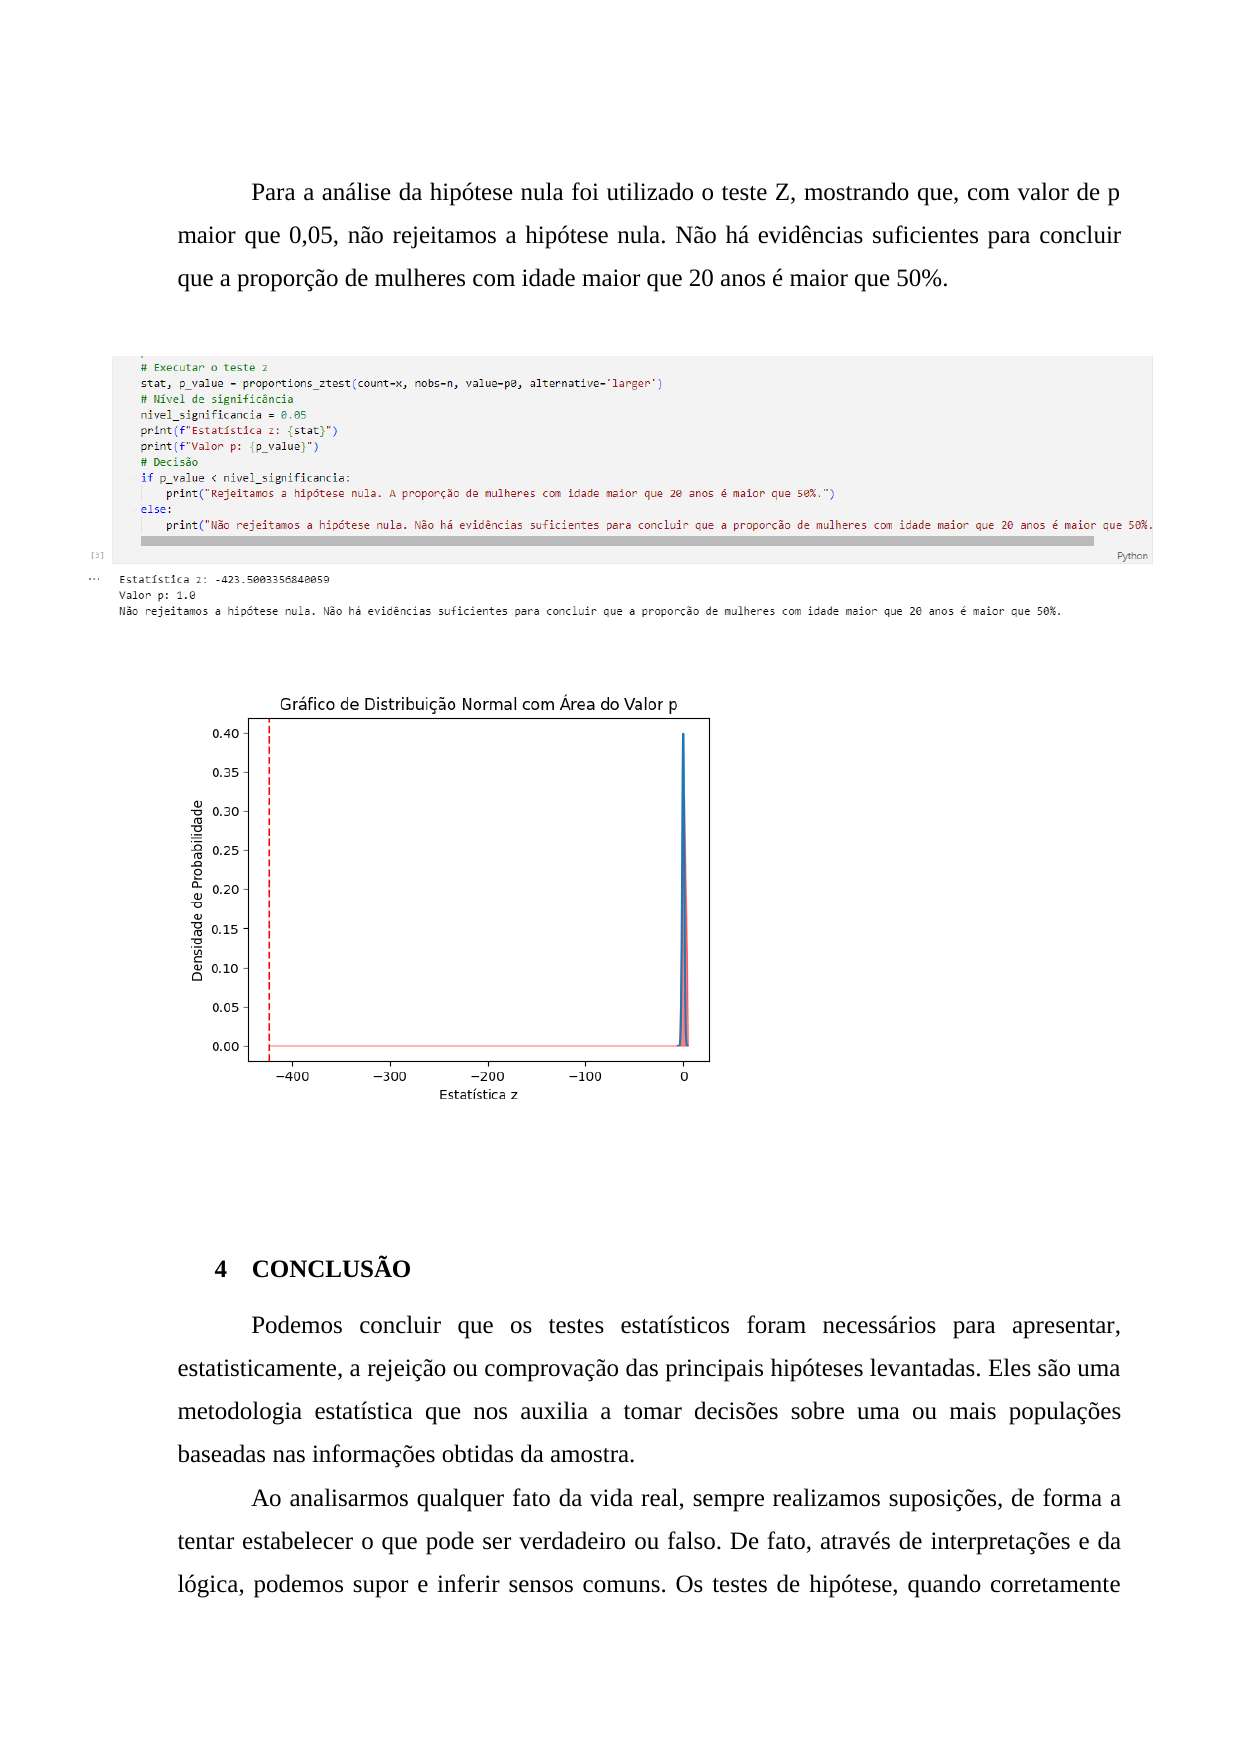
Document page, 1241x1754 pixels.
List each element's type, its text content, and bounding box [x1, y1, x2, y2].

picture [177, 694, 740, 1112]
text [177, 1483, 1122, 1598]
subtitle CONCLUSÃO [214, 1254, 1122, 1283]
picture [84, 356, 1156, 635]
text Podemos concluir que os testes estatísticos foram necessários para apresentar, estatisticamente, a rejeição ou comprovação das principais hipóteses levantadas. Eles são uma metodologia estatística que nos auxilia a tomar decisões sobre uma ou mais populações baseadas nas informações obtidas da amostra. [177, 1310, 1122, 1468]
text Para a análise da hipótese nula foi utilizado o teste Z, mostrando que, com valor de p maior que 0,05, não rejeitamos a hipótese nula. Não há evidências suficientes para concluir que a proporção de mulheres com idade maior que 20 anos é maior que 50%. [177, 177, 1122, 292]
